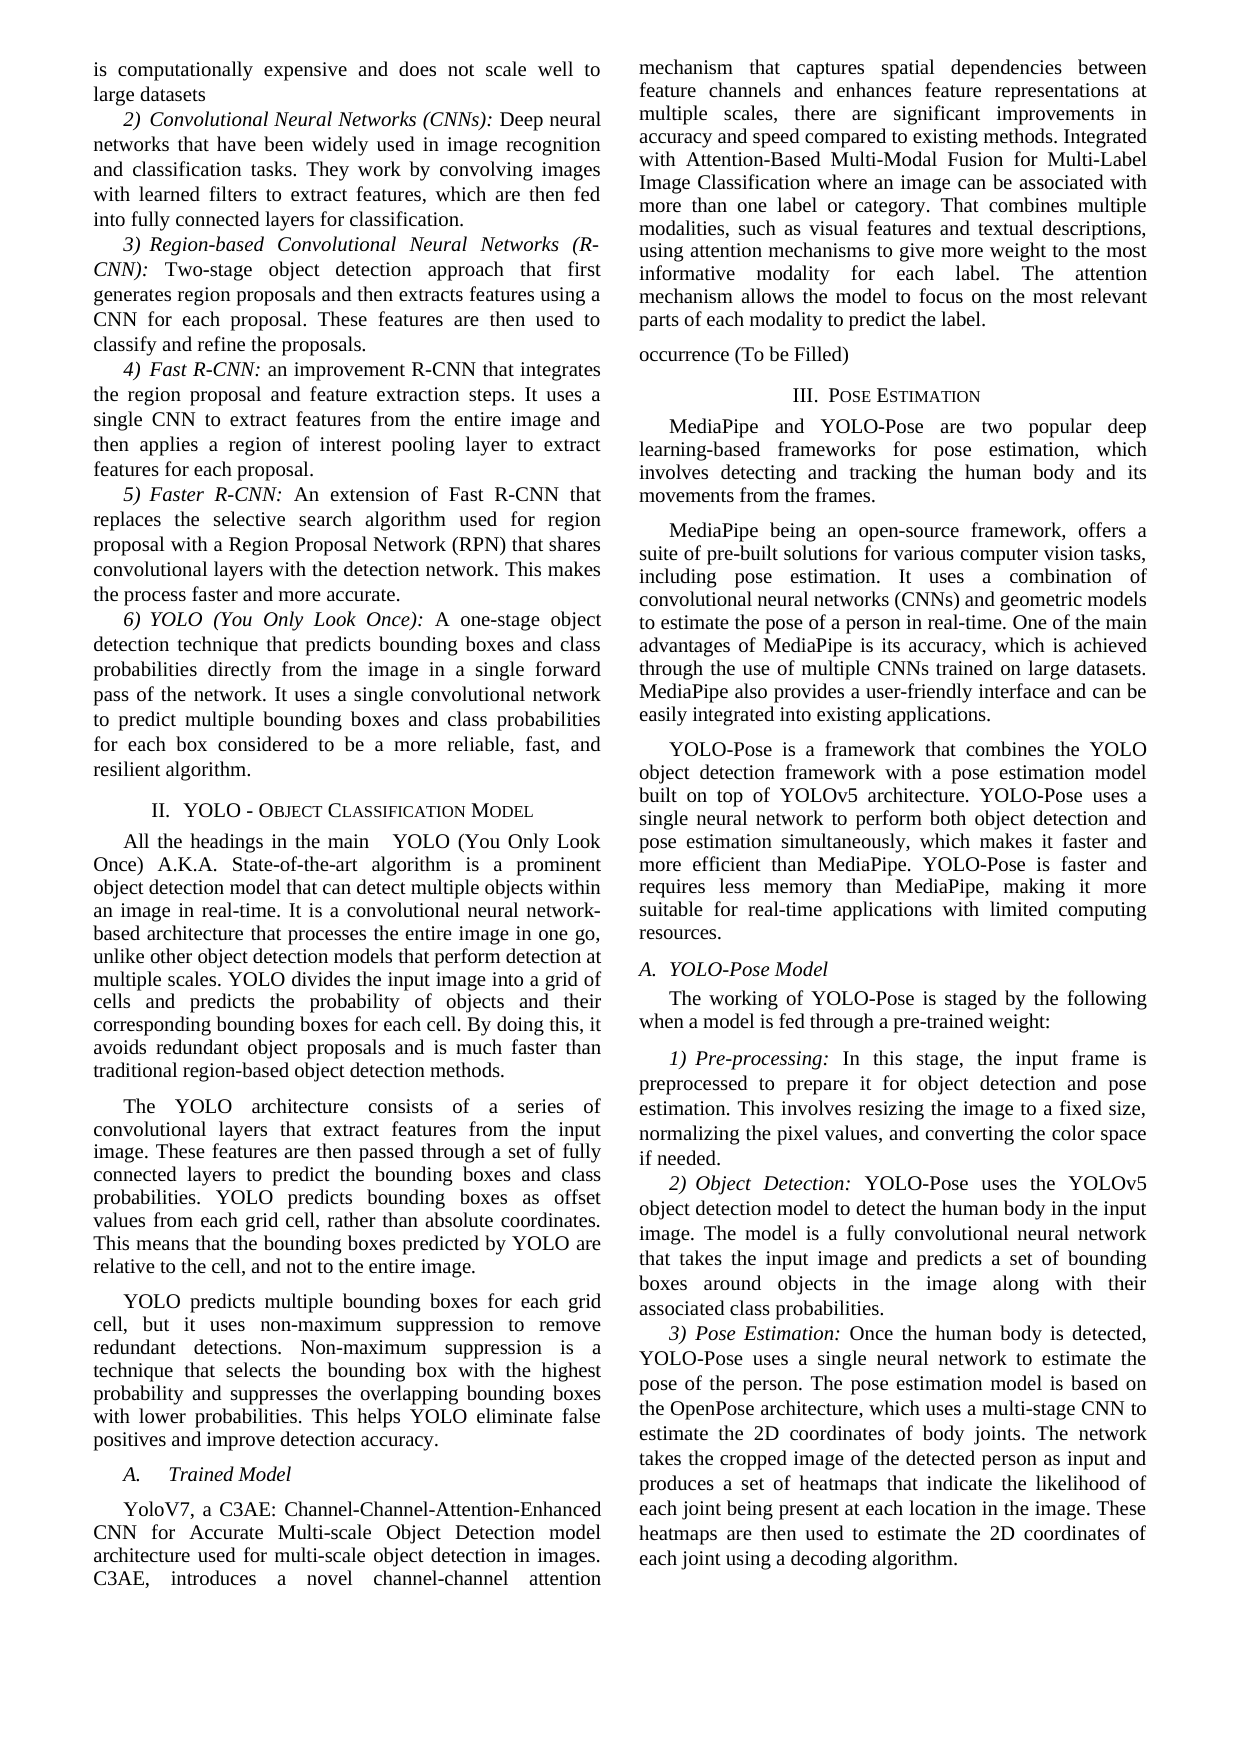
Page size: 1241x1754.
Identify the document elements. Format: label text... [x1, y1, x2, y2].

text YOLO predicts multiple bounding boxes for each grid cell, but it uses non-maximum suppression to remove redundant detections. Non-maximum suppression is a technique that selects the bounding box with the highest probability and suppresses the overlapping bounding boxes with lower probabilities. This helps YOLO eliminate false positives and improve detection accuracy. [93, 1291, 601, 1451]
text YOLO-Pose is a framework that combines the YOLO object detection framework with a pose estimation model built on top of YOLOv5 architecture. YOLO-Pose uses a single neural network to perform both object detection and pose estimation simultaneously, which makes it faster and more efficient than MediaPipe. YOLO-Pose is faster and requires less memory than MediaPipe, making it more suitable for real-time applications with limited computing resources. [639, 738, 1147, 944]
text MediaPipe being an open-source framework, offers a suite of pre-built solutions for various computer vision tasks, including pose estimation. It uses a combination of convolutional neural networks (CNNs) and geometric models to estimate the pose of a person in real-time. One of the main advantages of MediaPipe is its accuracy, which is achieved through the use of multiple CNNs trained on large datasets. MediaPipe also provides a user-friendly interface and can be easily integrated into existing applications. [639, 519, 1147, 726]
text YoloV7, a C3AE: Channel-Channel-Attention-Enhanced CNN for Accurate Multi-scale Object Detection model architecture used for multi-scale object detection in images. C3AE, introduces a novel channel-channel attention mechanism that captures spatial dependencies between feature channels and enhances feature representations at multiple scales, there are significant improvements in accuracy and speed compared to existing methods. Integrated with Attention-Based Multi-Modal Fusion for Multi-Label Image Classification where an image can be associated with more than one label or category. That combines multiple modalities, such as visual features and textual descriptions, using attention mechanisms to give more weight to the most informative modality for each label. The attention mechanism allows the model to focus on the most relevant parts of each modality to predict the label. [639, 56, 1147, 331]
subtitle Region-based Convolutional Neural Networks (R-CNN): Two-stage object detection approach that first generates region proposals and then extracts features using a CNN for each proposal. These features are then used to classify and refine the proposals. [93, 231, 601, 356]
subtitle Faster R-CNN: An extension of Fast R-CNN that replaces the selective search algorithm used for region proposal with a Region Proposal Network (RPN) that shares convolutional layers with the detection network. This makes the process faster and more accurate. [93, 481, 601, 606]
text The YOLO architecture consists of a series of convolutional layers that extract features from the input image. These features are then passed through a set of fully connected layers to predict the bounding boxes and class probabilities. YOLO predicts bounding boxes as offset values from each grid cell, rather than absolute coordinates. This means that the bounding boxes predicted by YOLO are relative to the cell, and not to the entire image. [93, 1095, 601, 1278]
subtitle YOLO - Object Classification Model [93, 798, 601, 822]
subtitle YOLO (You Only Look Once): A one-stage object detection technique that predicts bounding boxes and class probabilities directly from the image in a single forward pass of the network. It uses a single convolutional network to predict multiple bounding boxes and class probabilities for each box considered to be a more reliable, fast, and resilient algorithm. [93, 606, 601, 781]
text MediaPipe and YOLO-Pose are two popular deep learning-based frameworks for pose estimation, which involves detecting and tracking the human body and its movements from the frames. [639, 416, 1147, 507]
subtitle Pose Estimation: Once the human body is detected, YOLO-Pose uses a single neural network to estimate the pose of the person. The pose estimation model is based on the OpenPose architecture, which uses a multi-stage CNN to estimate the 2D coordinates of body joints. The network takes the cropped image of the detected person as input and produces a set of heatmaps that indicate the likelihood of each joint being present at each location in the image. These heatmaps are then used to estimate the 2D coordinates of each joint using a decoding algorithm. [639, 1320, 1147, 1570]
subtitle Pre-processing: In this stage, the input frame is preprocessed to prepare it for object detection and pose estimation. This involves resizing the image to a fixed size, normalizing the pixel values, and converting the color space if needed. [639, 1045, 1147, 1170]
text A. Trained Model [93, 1463, 601, 1486]
text All the headings in the main YOLO (You Only Look Once) A.K.A. State-of-the-art algorithm is a prominent object detection model that can detect multiple objects within an image in real-time. It is a convolutional neural network-based architecture that processes the entire image in one go, unlike other object detection models that perform detection at multiple scales. YOLO divides the input image into a grid of cells and predicts the probability of objects and their corresponding bounding boxes for each cell. By doing this, it avoids redundant object proposals and is much faster than traditional region-based object detection methods. [93, 830, 601, 1082]
subtitle Convolutional Neural Networks (CNNs): Deep neural networks that have been widely used in image recognition and classification tasks. They work by convolving images with learned filters to extract features, which are then fed into fully connected layers for classification. [93, 106, 601, 231]
text occurrence (To be Filled) [639, 344, 1147, 366]
subtitle Fast R-CNN: an improvement R-CNN that integrates the region proposal and feature extraction steps. It uses a single CNN to extract features from the entire image and then applies a region of interest pooling layer to extract features for each proposal. [93, 356, 601, 481]
text The working of YOLO-Pose is staged by the following when a model is fed through a pre-trained weight: [639, 987, 1147, 1033]
subtitle YOLO-Pose Model [639, 957, 1147, 981]
subtitle Object Detection: YOLO-Pose uses the YOLOv5 object detection model to detect the human body in the input image. The model is a fully convolutional neural network that takes the input image and predicts a set of bounding boxes around objects in the image along with their associated class probabilities. [639, 1170, 1147, 1320]
subtitle Pose Estimation [639, 383, 1147, 407]
